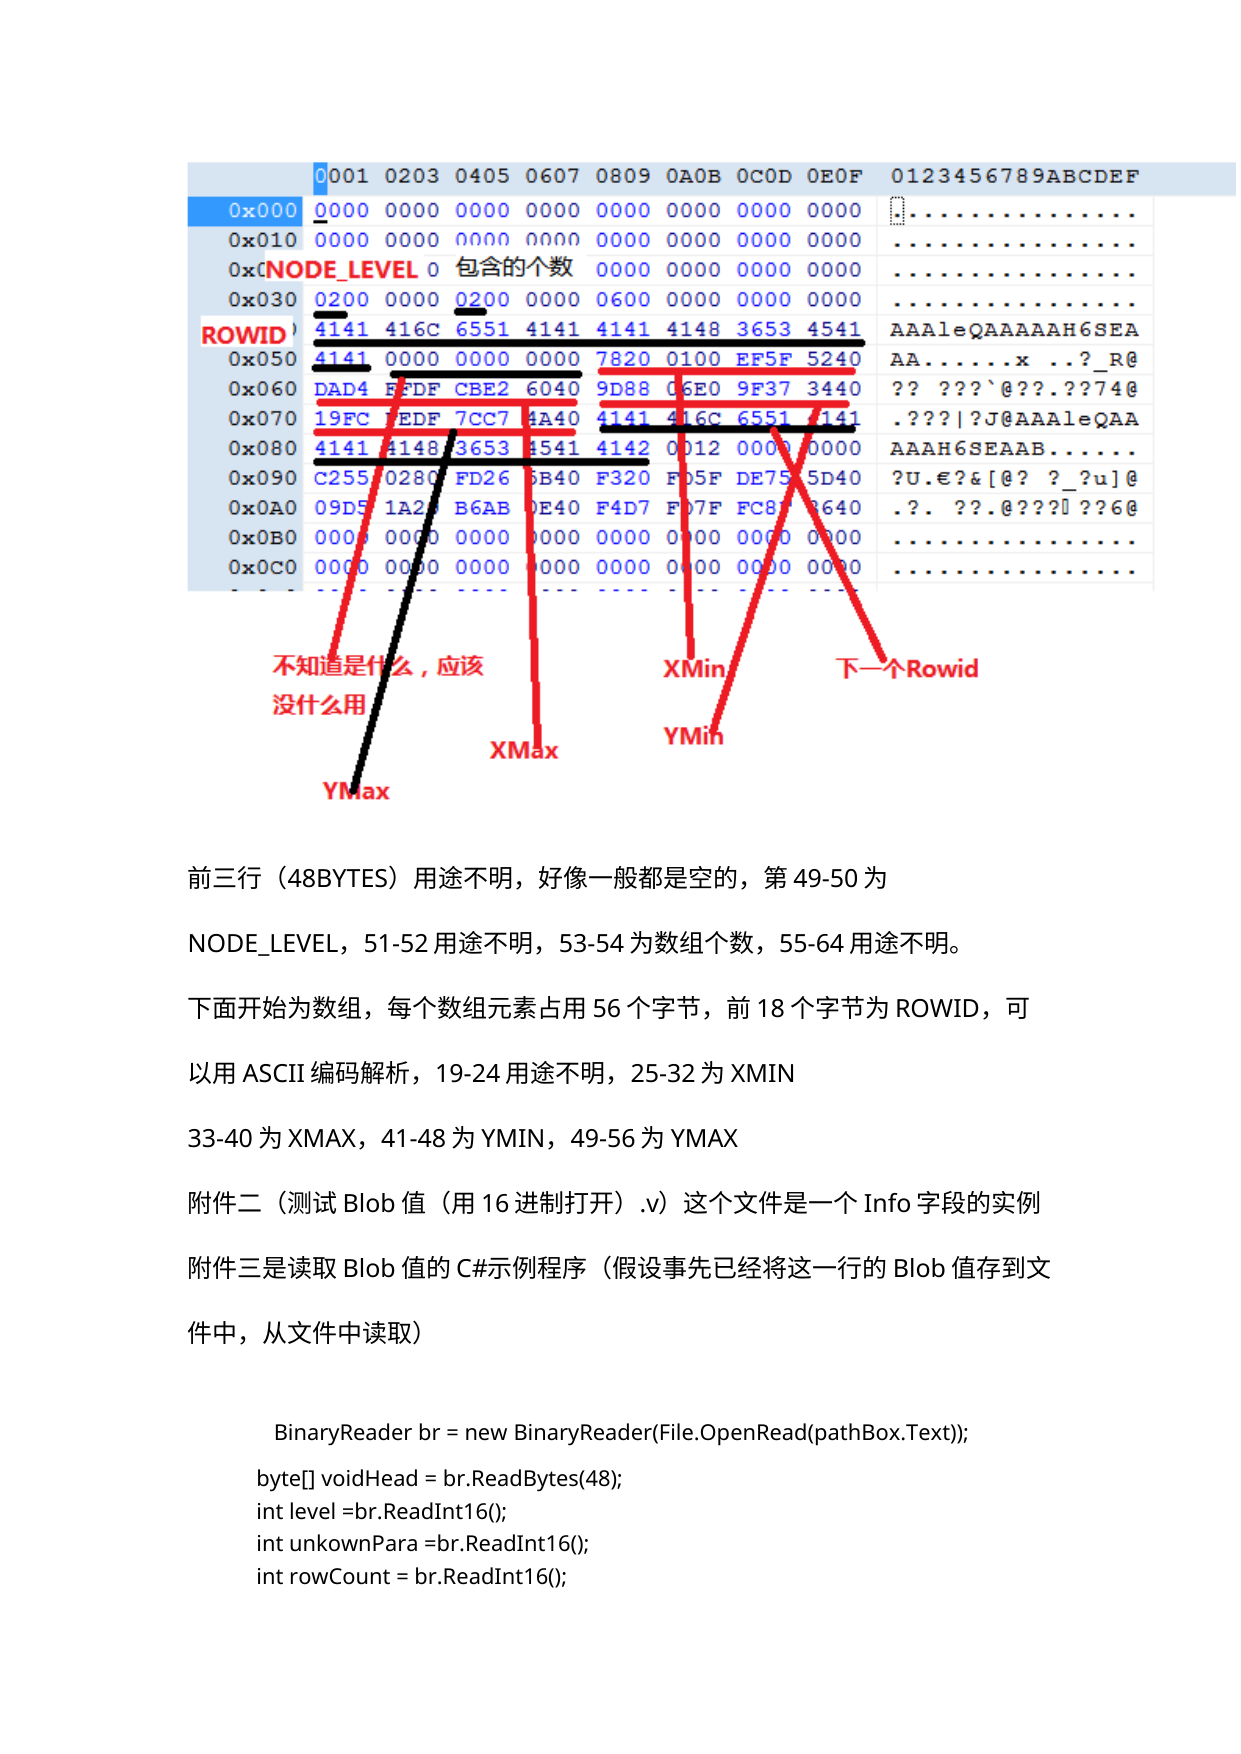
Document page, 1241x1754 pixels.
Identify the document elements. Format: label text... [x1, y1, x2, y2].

text 附件三是读取Blob值的C#示例程序（假设事先已经将这一行的Blob值存到文件中，从文件中读取） [187, 1234, 1053, 1364]
text 下面开始为数组，每个数组元素占用56个字节，前18个字节为ROWID，可以用ASCII编码解析，19-24用途不明，25-32为XMIN [187, 974, 1053, 1104]
text int level =br.ReadInt16(); [187, 1494, 1053, 1527]
text BinaryReader br = new BinaryReader(File.OpenRead(pathBox.Text)); [187, 1397, 1053, 1462]
text byte[] voidHead = br.ReadBytes(48); [187, 1462, 1053, 1494]
text 附件二（测试Blob值（用16进制打开）.v）这个文件是一个Info字段的实例 [187, 1169, 1053, 1234]
text 前三行（48BYTES）用途不明，好像一般都是空的，第49-50为NODE_LEVEL，51-52用途不明，53-54为数组个数，55-64用途不明。 [187, 844, 1053, 974]
text int rowCount = br.ReadInt16(); [187, 1559, 1053, 1592]
text 33-40为XMAX，41-48为YMIN，49-56为YMAX [187, 1104, 1053, 1169]
picture [187, 162, 1236, 823]
text int unkownPara =br.ReadInt16(); [187, 1527, 1053, 1559]
